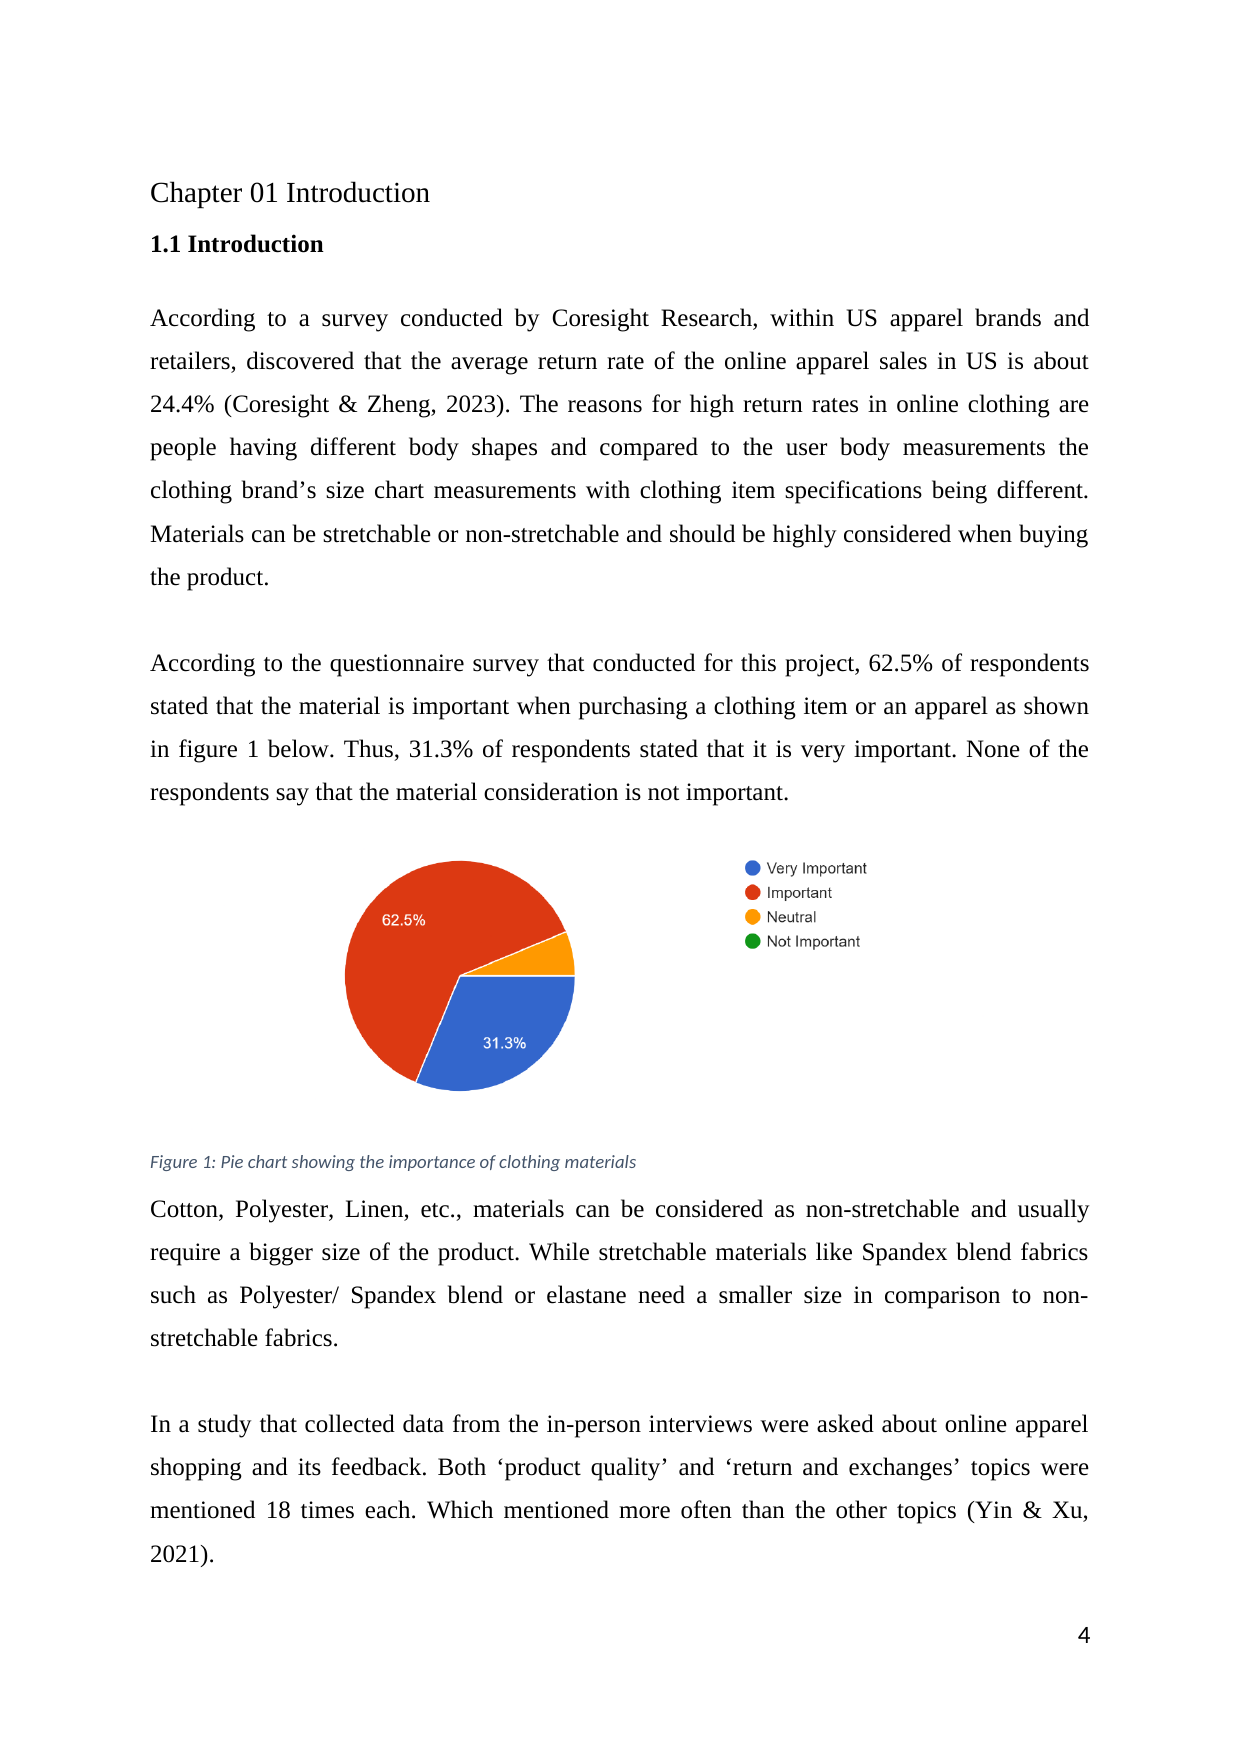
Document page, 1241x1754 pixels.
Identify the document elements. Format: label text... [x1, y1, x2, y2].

text According to a survey conducted by Coresight Research, within US apparel brands and retailers, discovered that the average return rate of the online apparel sales in US is about 24.4% . The reasons for high return rates in online clothing are people having different body shapes and compared to the user body measurements the clothing brand’s size chart measurements with clothing item specifications being different. Materials can be stretchable or non-stretchable and should be highly considered when buying the product. [150, 303, 1090, 591]
text According to the questionnaire survey that conducted for this project, 62.5% of respondents stated that the material is important when purchasing a clothing item or an apparel as shown in figure 1 below. Thus, 31.3% of respondents stated that it is very important. None of the respondents say that the material consideration is not important. [150, 648, 1090, 806]
subtitle Introduction [150, 229, 1090, 258]
text Figure 1: Pie chart showing the importance of clothing materials [150, 1150, 1090, 1173]
text In a study that collected data from the in-person interviews were asked about online apparel shopping and its feedback. Both ‘product quality’ and ‘return and exchanges’ topics were mentioned 18 times each. Which mentioned more often than the other topics (Yin & Xu, 2021). [150, 1409, 1090, 1567]
picture [150, 820, 1090, 1135]
text Cotton, Polyester, Linen, etc., materials can be considered as non-stretchable and usually require a bigger size of the product. While stretchable materials like Spandex blend fabrics such as Polyester/ Spandex blend or elastane need a smaller size in comparison to non-stretchable fabrics. [150, 1194, 1090, 1352]
subtitle Chapter 01 Introduction [150, 175, 1090, 208]
